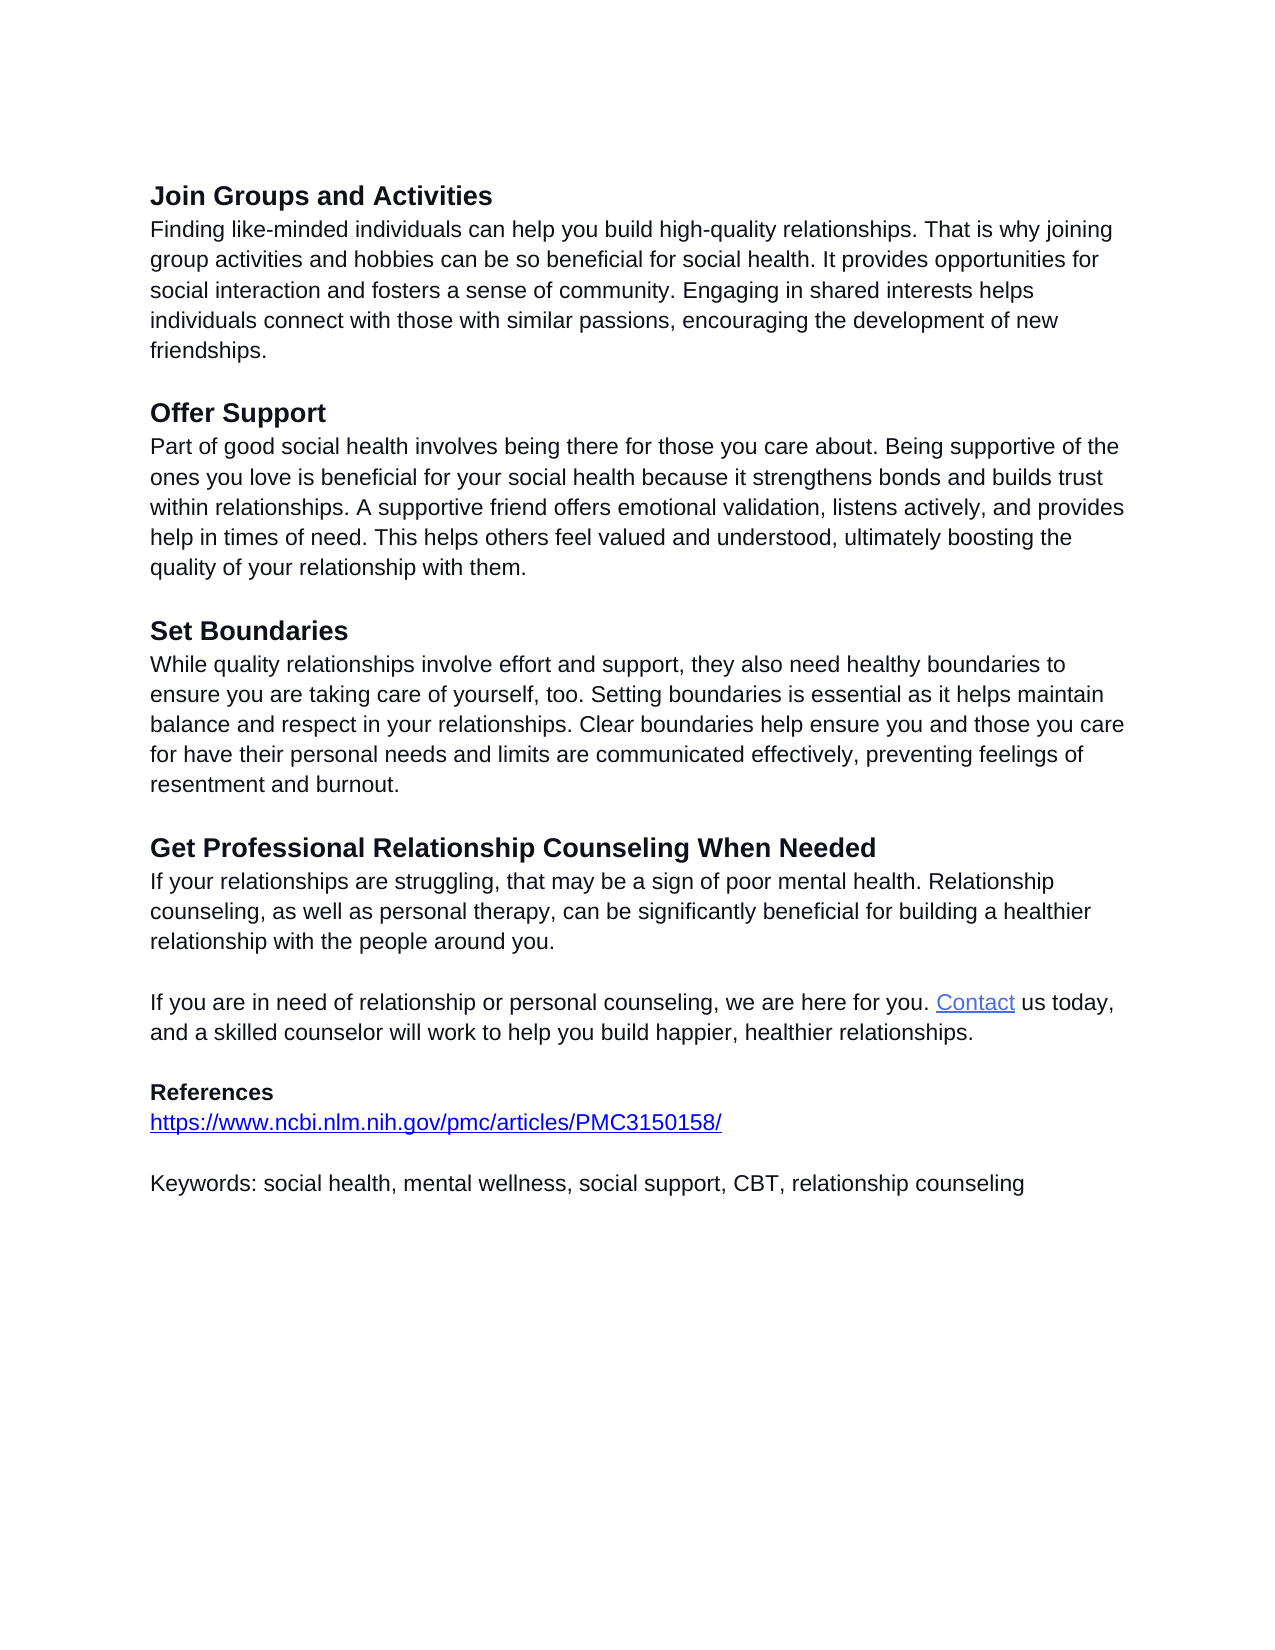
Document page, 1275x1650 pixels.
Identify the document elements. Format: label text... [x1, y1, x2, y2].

subtitle Join Groups and Activities [150, 180, 1125, 211]
text While quality relationships involve effort and support, they also need healthy boundaries to ensure you are taking care of yourself, too. Setting boundaries is essential as it helps maintain balance and respect in your relationships. Clear boundaries help ensure you and those you care for have their personal needs and limits are communicated effectively, preventing feelings of resentment and burnout. [150, 651, 1125, 798]
text References [150, 1079, 1125, 1106]
text Keywords: social health, mental wellness, social support, CBT, relationship counseling [150, 1170, 1125, 1196]
text Part of good social health involves being there for those you care about. Being supportive of the ones you love is beneficial for your social health because it strengthens bonds and builds trust within relationships. A supportive friend offers emotional validation, listens actively, and provides help in times of need. This helps others feel valued and understood, ultimately boosting the quality of your relationship with them. [150, 433, 1125, 581]
text If your relationships are struggling, that may be a sign of poor mental health. Relationship counseling, as well as personal therapy, can be significantly beneficial for building a healthier relationship with the people around you. [150, 868, 1125, 954]
subtitle Get Professional Relationship Counseling When Needed [150, 832, 1125, 863]
text If you are in need of relationship or personal counseling, we are here for you. Contact us today, and a skilled counselor will work to help you build happier, healthier relationships. [150, 988, 1125, 1045]
subtitle Set Boundaries [150, 614, 1125, 646]
text Finding like-minded individuals can help you build high-quality relationships. That is why joining group activities and hobbies can be so beneficial for social health. It provides opportunities for social interaction and fosters a sense of community. Engaging in shared interests helps individuals connect with those with similar passions, encouraging the development of new friendships. [150, 216, 1125, 363]
subtitle Offer Support [150, 397, 1125, 429]
text https://www.ncbi.nlm.nih.gov/pmc/articles/PMC3150158/ [150, 1109, 1125, 1136]
